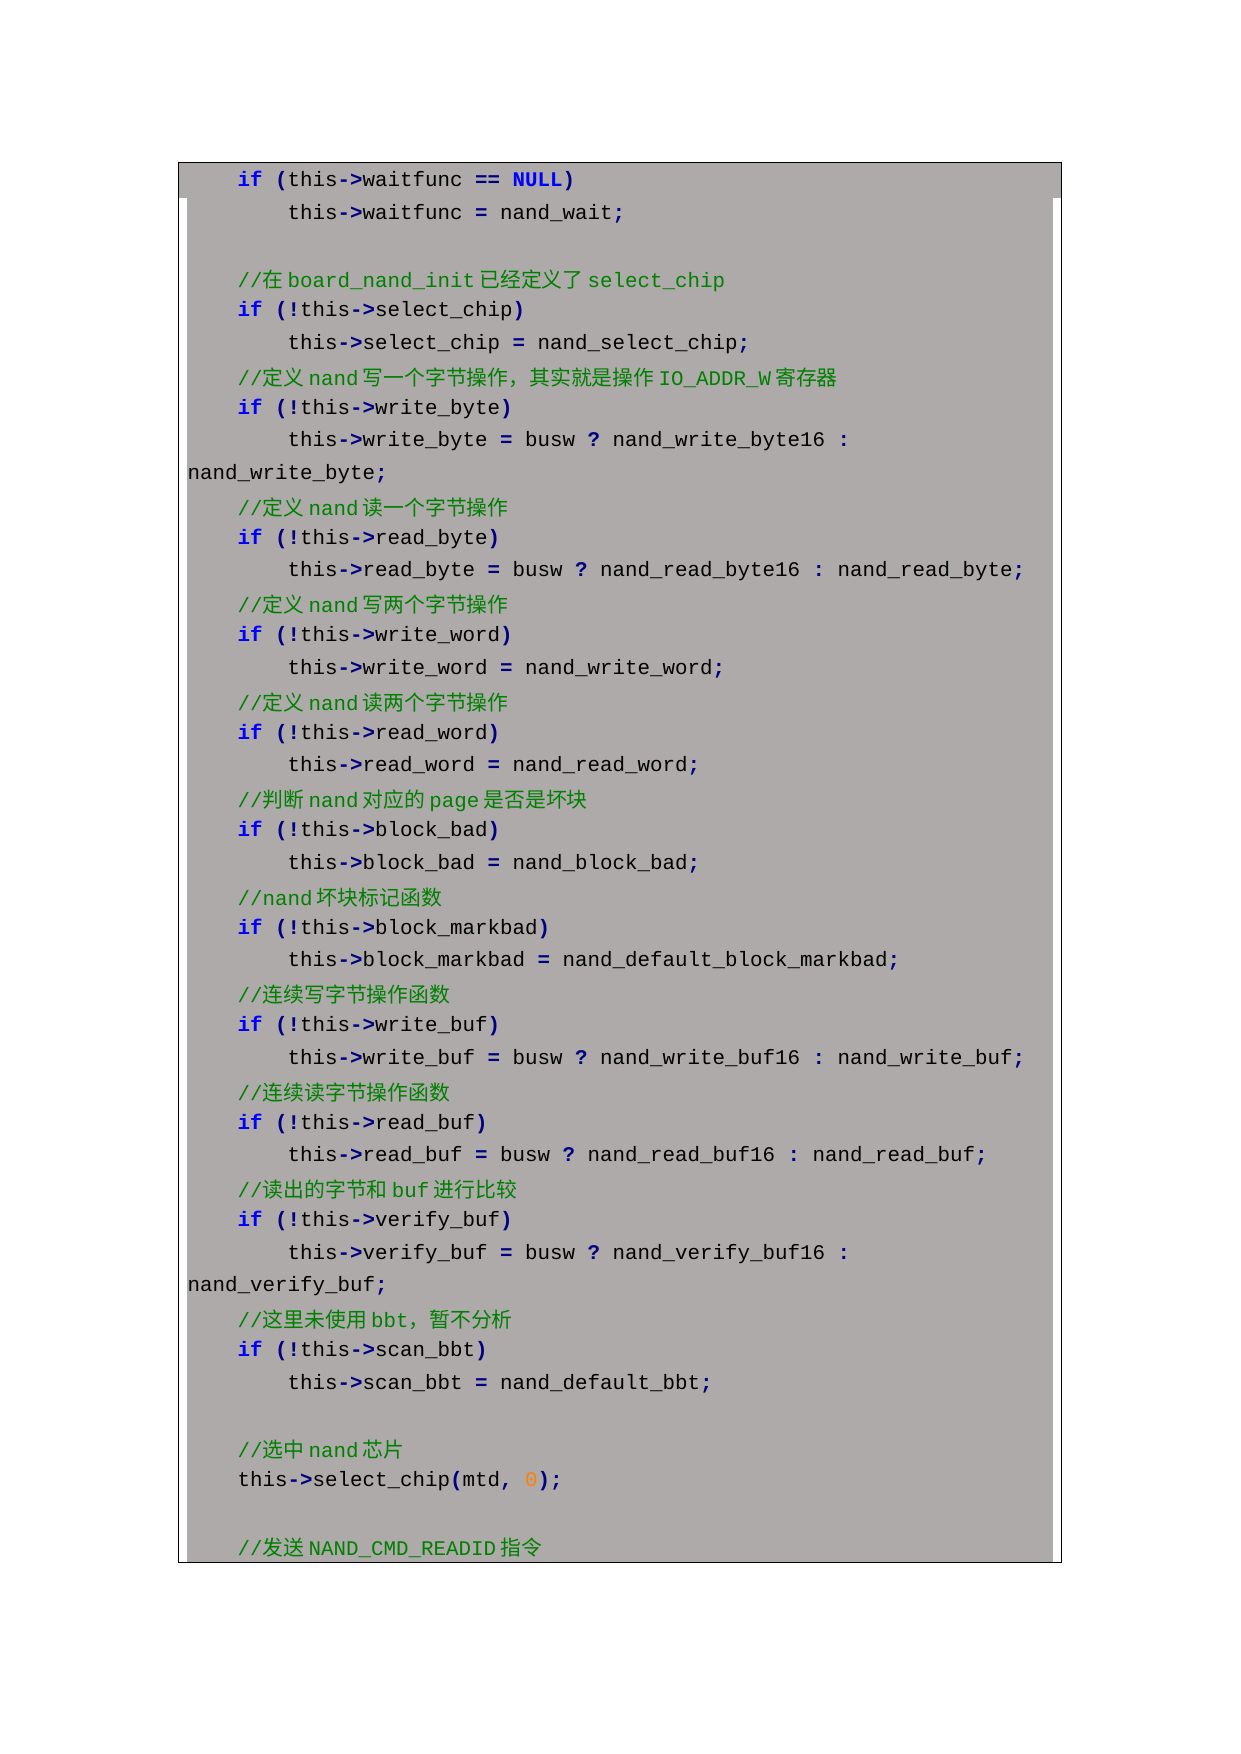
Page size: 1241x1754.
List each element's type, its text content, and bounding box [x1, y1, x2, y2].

text if (!this->read_word) [187, 718, 1053, 750]
text if (!this->read_byte) [187, 523, 1053, 555]
text if (!this->write_byte) [187, 393, 1053, 425]
text //定义nand读两个字节操作 [187, 685, 1053, 718]
text if (this->waitfunc == NULL) [179, 163, 1061, 198]
text this->select_chip(mtd, 0); [187, 1465, 1053, 1498]
text this->block_bad = nand_block_bad; [187, 848, 1053, 880]
text this->read_word = nand_read_word; [187, 750, 1053, 783]
text if (!this->write_word) [187, 620, 1053, 653]
text this->verify_buf = busw ? nand_verify_buf16 : nand_verify_buf; [187, 1238, 1053, 1303]
text //在board_nand_init已经定义了select_chip [187, 263, 1053, 295]
text //选中nand芯片 [187, 1433, 1053, 1465]
text this->write_byte = busw ? nand_write_byte16 : nand_write_byte; [187, 425, 1053, 490]
text if (!this->block_markbad) [187, 913, 1053, 945]
text //定义nand读一个字节操作 [187, 490, 1053, 523]
text //读出的字节和buf进行比较 [187, 1173, 1053, 1205]
text if (!this->verify_buf) [187, 1205, 1053, 1238]
text this->write_buf = busw ? nand_write_buf16 : nand_write_buf; [187, 1043, 1053, 1075]
text this->select_chip = nand_select_chip; [187, 328, 1053, 360]
text this->read_byte = busw ? nand_read_byte16 : nand_read_byte; [187, 555, 1053, 588]
text this->write_word = nand_write_word; [187, 653, 1053, 685]
text if (!this->write_buf) [187, 1010, 1053, 1043]
text //定义nand写两个字节操作 [187, 588, 1053, 620]
text //定义nand写一个字节操作，其实就是操作IO_ADDR_W寄存器 [187, 360, 1053, 393]
text this->scan_bbt = nand_default_bbt; [187, 1368, 1053, 1400]
text if (!this->select_chip) [187, 295, 1053, 328]
text this->block_markbad = nand_default_block_markbad; [187, 945, 1053, 978]
text //发送NAND_CMD_READID指令 [187, 1530, 1053, 1562]
text this->waitfunc = nand_wait; [187, 198, 1053, 230]
text if (!this->scan_bbt) [187, 1335, 1053, 1368]
text //判断nand对应的page是否是坏块 [187, 783, 1053, 815]
text this->read_buf = busw ? nand_read_buf16 : nand_read_buf; [187, 1140, 1053, 1173]
text //连续写字节操作函数 [187, 978, 1053, 1010]
text //nand坏块标记函数 [187, 880, 1053, 913]
text //这里未使用bbt，暂不分析 [187, 1303, 1053, 1335]
text if (!this->read_buf) [187, 1108, 1053, 1140]
text if (!this->block_bad) [187, 815, 1053, 848]
text //连续读字节操作函数 [187, 1075, 1053, 1108]
